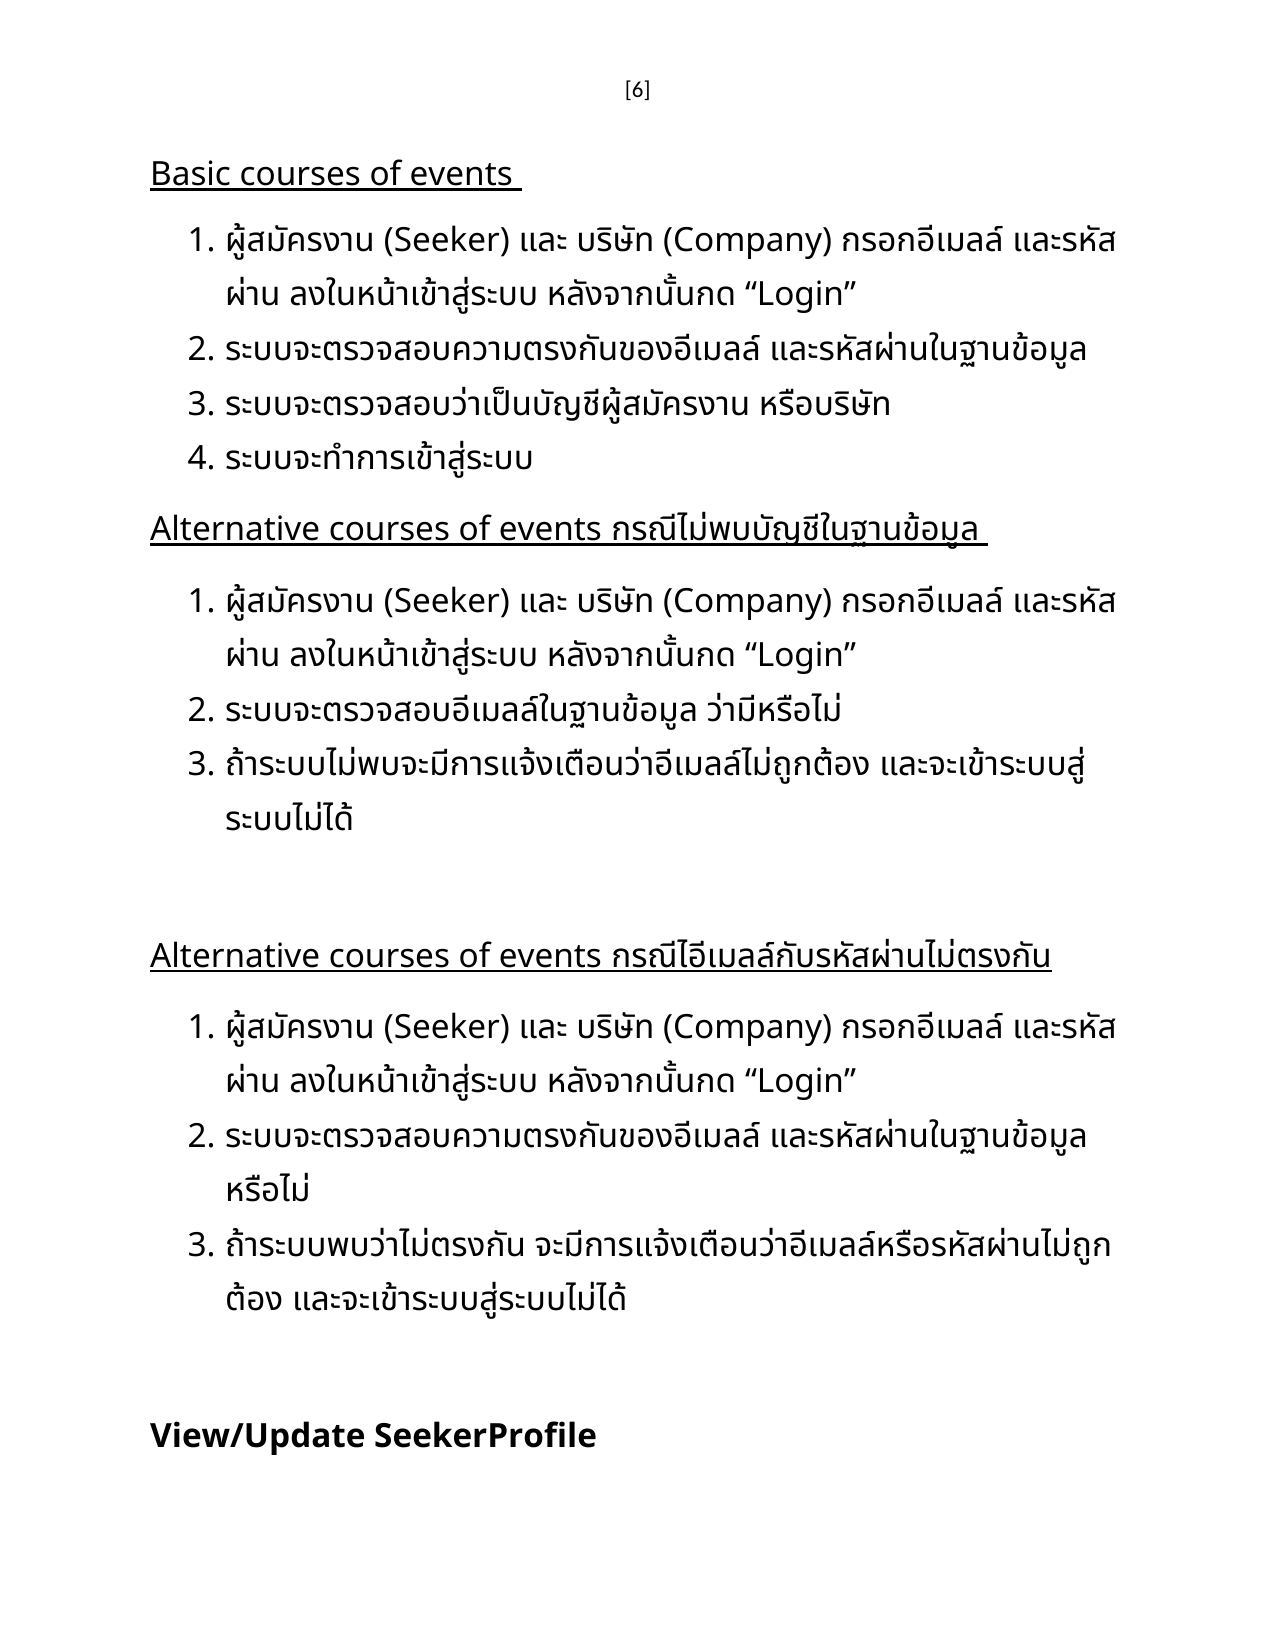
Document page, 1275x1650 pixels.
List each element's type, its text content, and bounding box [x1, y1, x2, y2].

list ระบบจะตรวจสอบความตรงกันของอีเมลล์ และรหัสผ่านในฐานข้อมูล [187, 325, 1125, 375]
list ถ้าระบบไม่พบจะมีการแจ้งเตือนว่าอีเมลล์ไม่ถูกต้อง และจะเข้าระบบสู่ระบบไม่ได้ [187, 740, 1125, 845]
list ผู้สมัครงาน (Seeker) และ บริษัท (Company) กรอกอีเมลล์ และรหัสผ่าน ลงในหน้าเข้าสู่ระบบ หลังจากนั้นกด “Login” [187, 576, 1125, 682]
list ระบบจะตรวจสอบอีเมลล์ในฐานข้อมูล ว่ามีหรือไม่ [187, 686, 1125, 736]
text Alternative courses of events กรณีไอีเมลล์กับรหัสผ่านไม่ตรงกัน [150, 931, 1125, 982]
list ผู้สมัครงาน (Seeker) และ บริษัท (Company) กรอกอีเมลล์ และรหัสผ่าน ลงในหน้าเข้าสู่ระบบ หลังจากนั้นกด “Login” [187, 1003, 1125, 1108]
list ระบบจะทำการเข้าสู่ระบบ [187, 434, 1125, 484]
list ระบบจะตรวจสอบความตรงกันของอีเมลล์ และรหัสผ่านในฐานข้อมูล หรือไม่ [187, 1112, 1125, 1217]
list ระบบจะตรวจสอบว่าเป็นบัญชีผู้สมัครงาน หรือบริษัท [187, 379, 1125, 430]
text Alternative courses of events กรณีไม่พบบัญชีในฐานข้อมูล [150, 505, 1125, 556]
list ผู้สมัครงาน (Seeker) และ บริษัท (Company) กรอกอีเมลล์ และรหัสผ่าน ลงในหน้าเข้าสู่ระบบ หลังจากนั้นกด “Login” [187, 216, 1125, 321]
list ถ้าระบบพบว่าไม่ตรงกัน จะมีการแจ้งเตือนว่าอีเมลล์หรือรหัสผ่านไม่ถูกต้อง และจะเข้าระบบสู่ระบบไม่ได้ [187, 1221, 1125, 1326]
text Basic courses of events [150, 150, 1125, 195]
text View/Update SeekerProfile [150, 1412, 1125, 1457]
